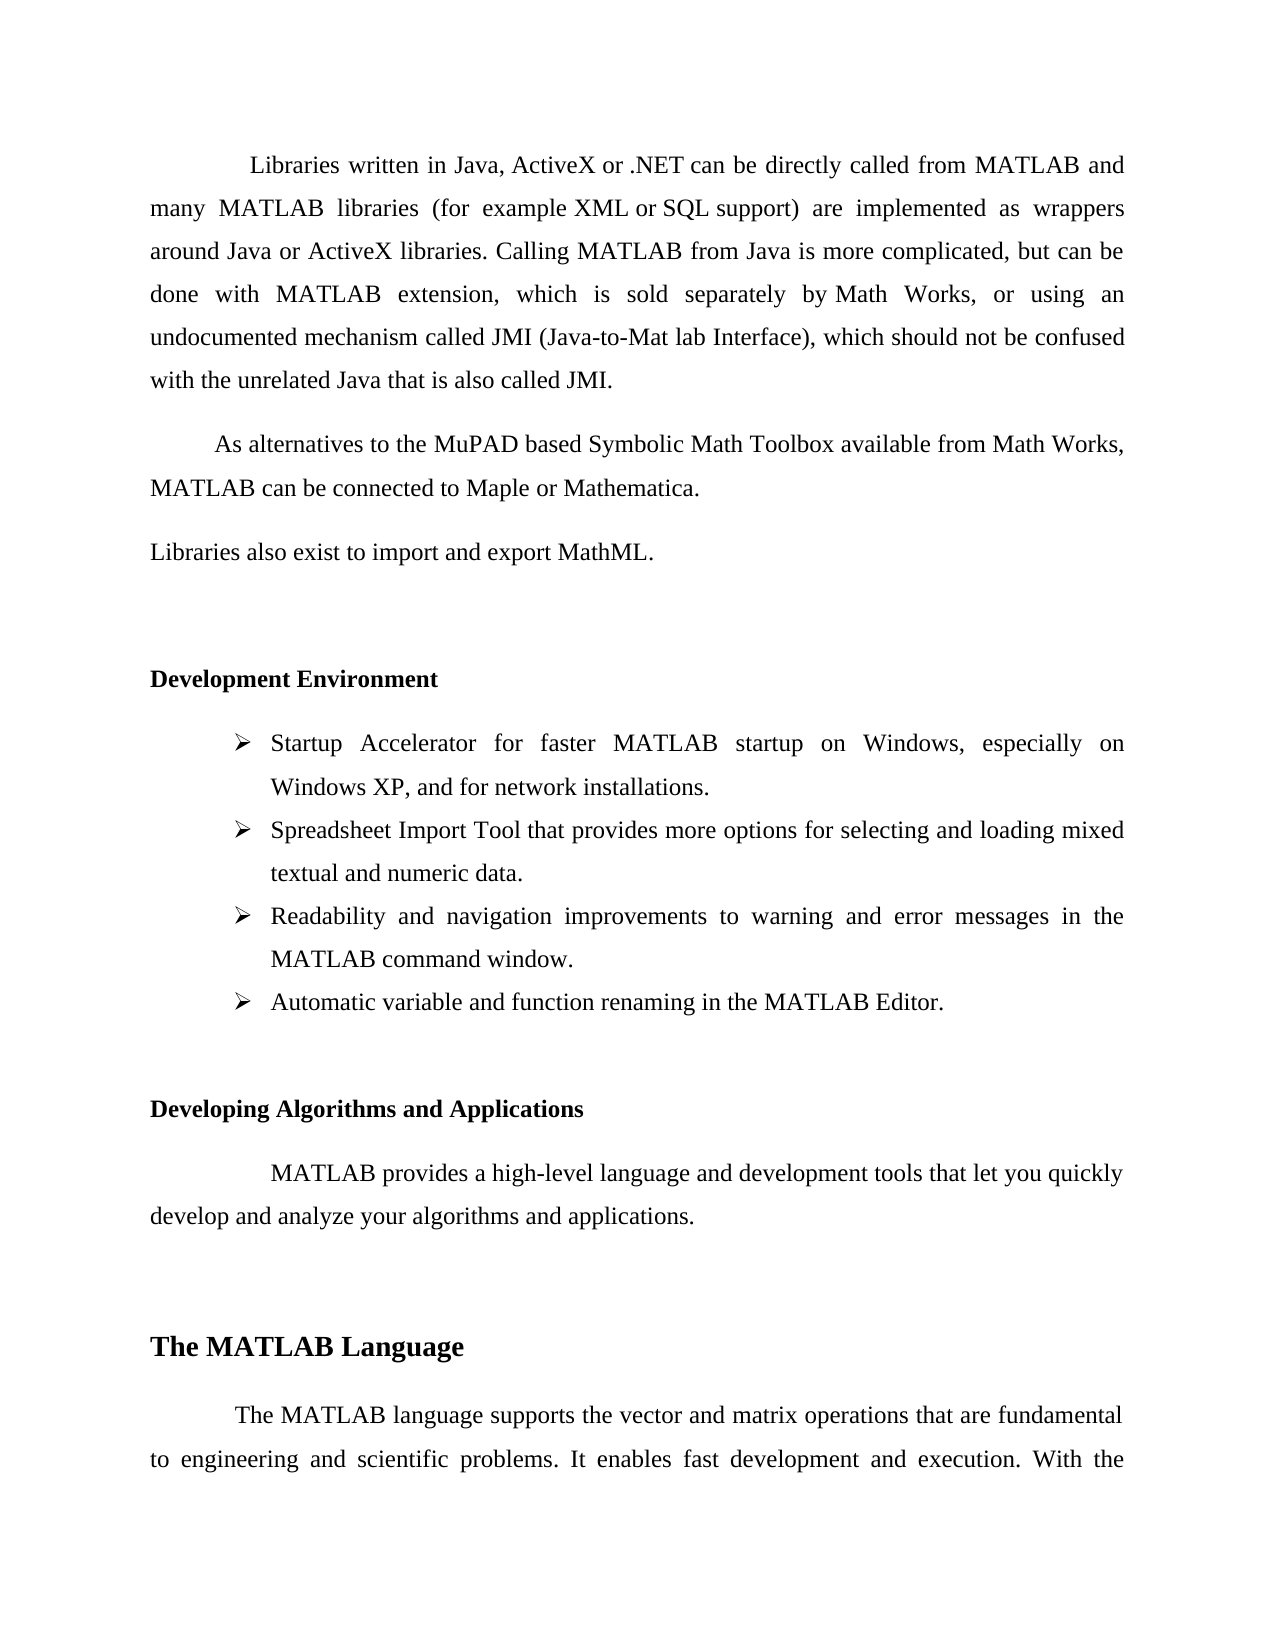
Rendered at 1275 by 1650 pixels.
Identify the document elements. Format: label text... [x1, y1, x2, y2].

text Development Environment [150, 664, 1125, 693]
list Readability and navigation improvements to warning and error messages in the MATLAB command window. [233, 901, 1125, 973]
text As alternatives to the MuPAD based Symbolic Math Toolbox available from Math Works, MATLAB can be connected to Maple or Mathematica. [150, 429, 1125, 501]
list Startup Accelerator for faster MATLAB startup on Windows, especially on Windows XP, and for network installations. [233, 728, 1125, 800]
text Libraries written in Java, ActiveX or .NET can be directly called from MATLAB and many MATLAB libraries (for example XML or SQL support) are implemented as wrappers around Java or ActiveX libraries. Calling MATLAB from Java is more complicated, but can be done with MATLAB extension, which is sold separately by Math Works, or using an undocumented mechanism called JMI (Java-to-Mat lab Interface), which should not be confused with the unrelated Java that is also called JMI. [150, 150, 1125, 394]
text MATLAB provides a high-level language and development tools that let you quickly develop and analyze your algorithms and applications. [150, 1158, 1125, 1230]
text Developing Algorithms and Applications [150, 1094, 1125, 1123]
text Libraries also exist to import and export MathML. [150, 537, 1125, 565]
list Automatic variable and function renaming in the MATLAB Editor. [233, 987, 1125, 1016]
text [150, 1401, 1125, 1472]
list Spreadsheet Import Tool that provides more options for selecting and loading mixed textual and numeric data. [233, 815, 1125, 887]
text The MATLAB Language [150, 1329, 1125, 1363]
